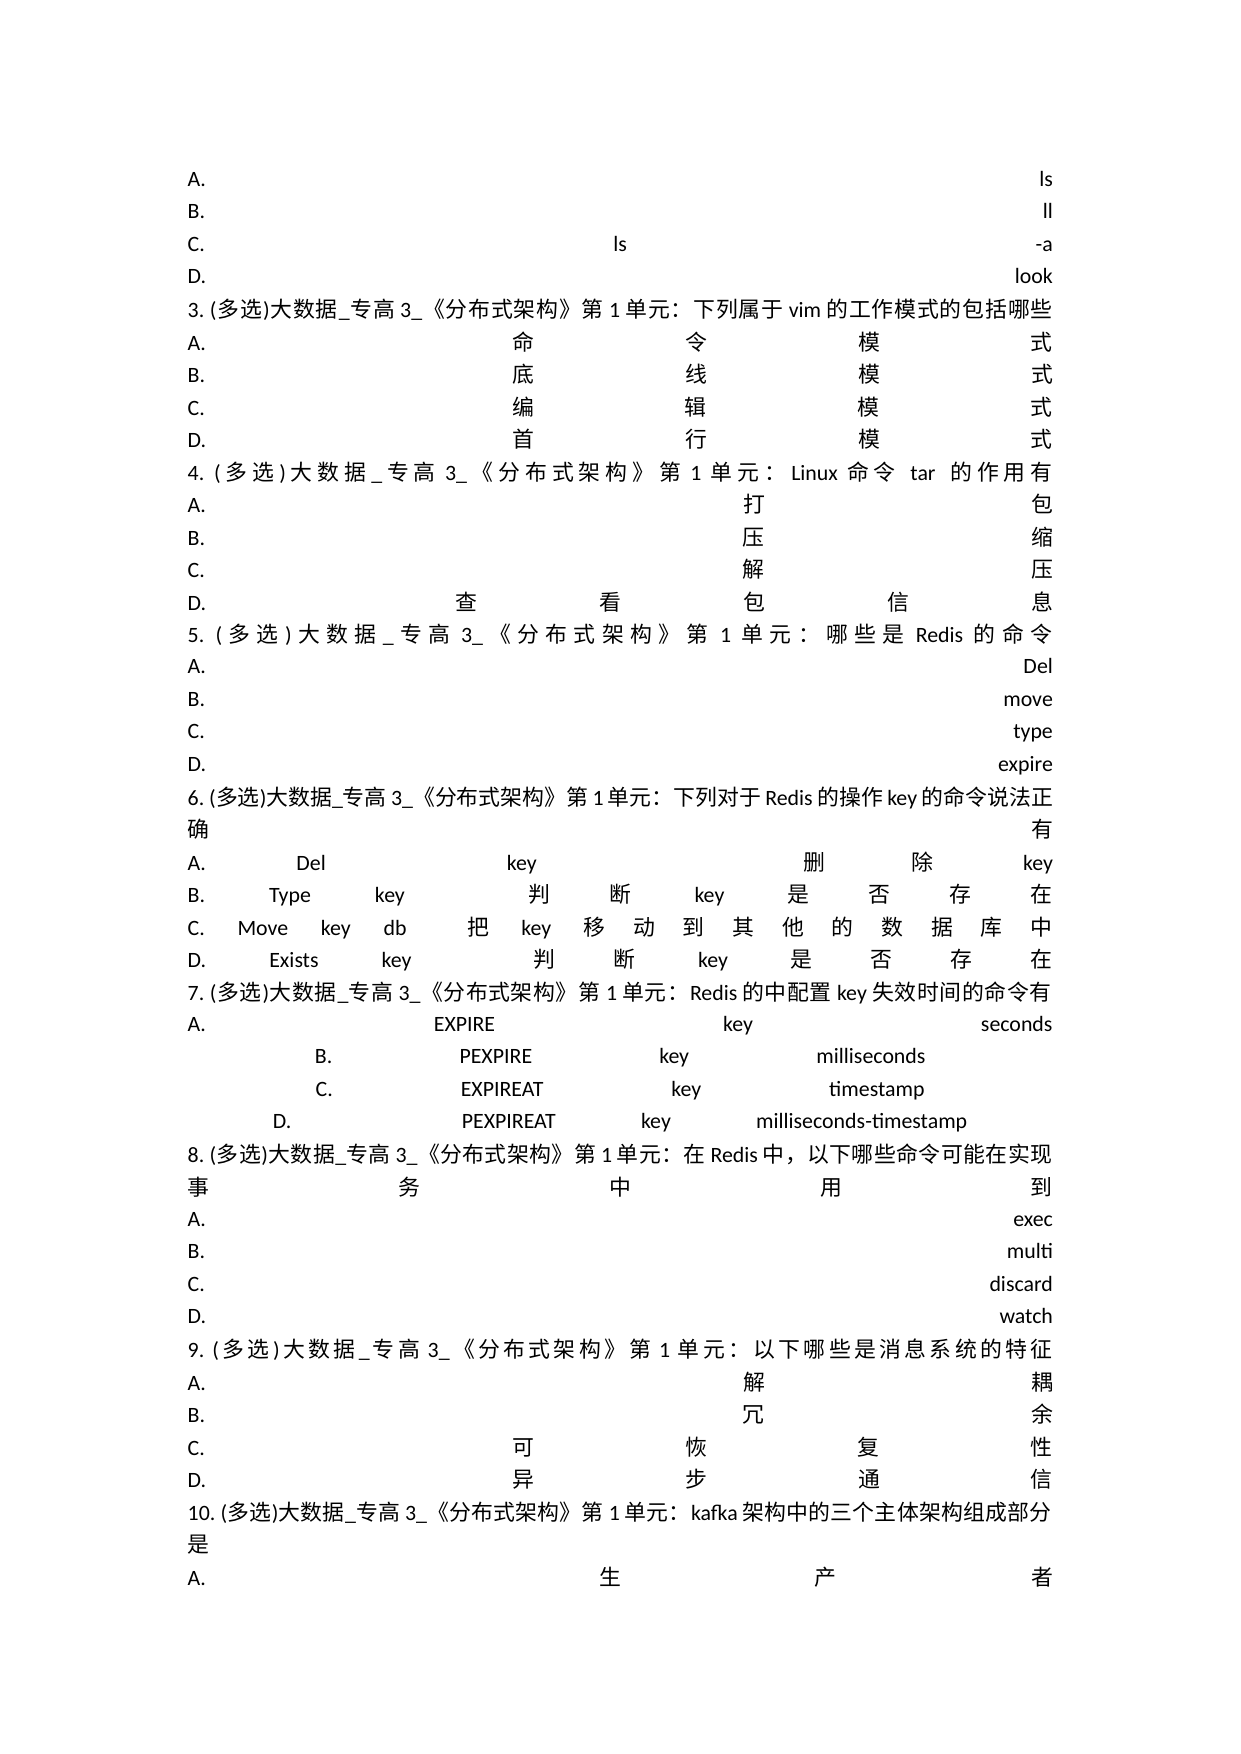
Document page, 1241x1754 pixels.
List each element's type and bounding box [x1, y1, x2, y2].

list [187, 162, 1053, 1592]
